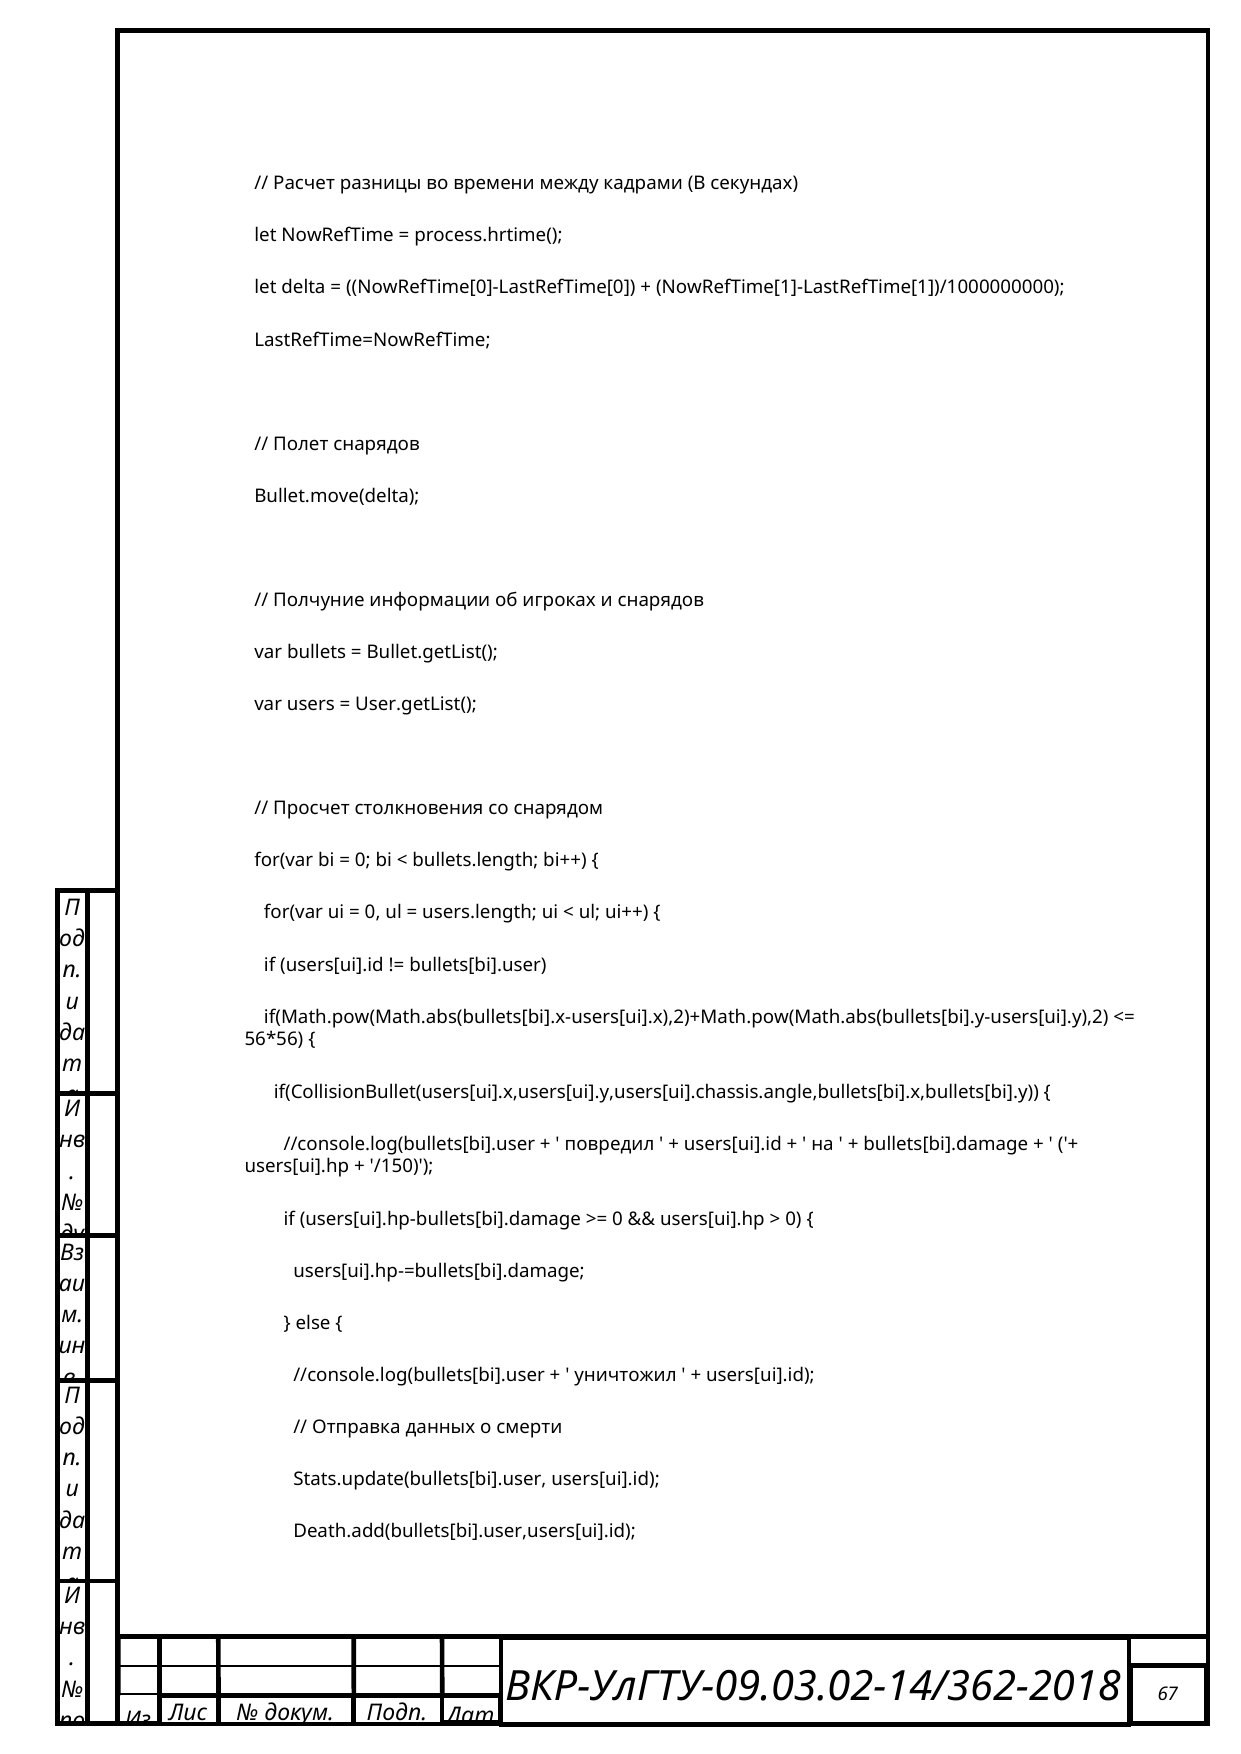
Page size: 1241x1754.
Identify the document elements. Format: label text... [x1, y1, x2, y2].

text LastRefTime=NowRefTime; [244, 328, 1181, 351]
text // Просчет столкновения со снарядом [244, 796, 1181, 819]
text // Полчуние информации об игроках и снарядов [244, 588, 1181, 611]
text var users = User.getList(); [244, 692, 1181, 715]
text let NowRefTime = process.hrtime(); [244, 223, 1181, 246]
text if (users[ui].hp-bullets[bi].damage >= 0 && users[ui].hp > 0) { [244, 1207, 1181, 1230]
text //console.log(bullets[bi].user + ' уничтожил ' + users[ui].id); [244, 1363, 1181, 1386]
text // Отправка данных о смерти [244, 1415, 1181, 1438]
text for(var bi = 0; bi < bullets.length; bi++) { [244, 848, 1181, 871]
text for(var ui = 0, ul = users.length; ui < ul; ui++) { [244, 901, 1181, 923]
text // Полет снарядов [244, 432, 1181, 455]
text let delta = ((NowRefTime[0]-LastRefTime[0]) + (NowRefTime[1]-LastRefTime[1])/1000000000); [244, 276, 1181, 298]
text Death.add(bullets[bi].user,users[ui].id); [244, 1519, 1181, 1542]
text if (users[ui].id != bullets[bi].user) [244, 953, 1181, 976]
text var bullets = Bullet.getList(); [244, 640, 1181, 663]
text Bullet.move(delta); [244, 484, 1181, 507]
text } else { [244, 1311, 1181, 1334]
text if(Math.pow(Math.abs(bullets[bi].x-users[ui].x),2)+Math.pow(Math.abs(bullets[bi].y-users[ui].y),2) <= 56*56) { [244, 1005, 1181, 1051]
text users[ui].hp-=bullets[bi].damage; [244, 1259, 1181, 1282]
text Stats.update(bullets[bi].user, users[ui].id); [244, 1467, 1181, 1490]
text if(CollisionBullet(users[ui].x,users[ui].y,users[ui].chassis.angle,bullets[bi].x,bullets[bi].y)) { [244, 1080, 1181, 1103]
text //console.log(bullets[bi].user + ' повредил ' + users[ui].id + ' на ' + bullets[bi].damage + ' ('+ users[ui].hp + '/150)'); [244, 1132, 1181, 1178]
text // Расчет разницы во времени между кадрами (В секундах) [244, 171, 1181, 194]
